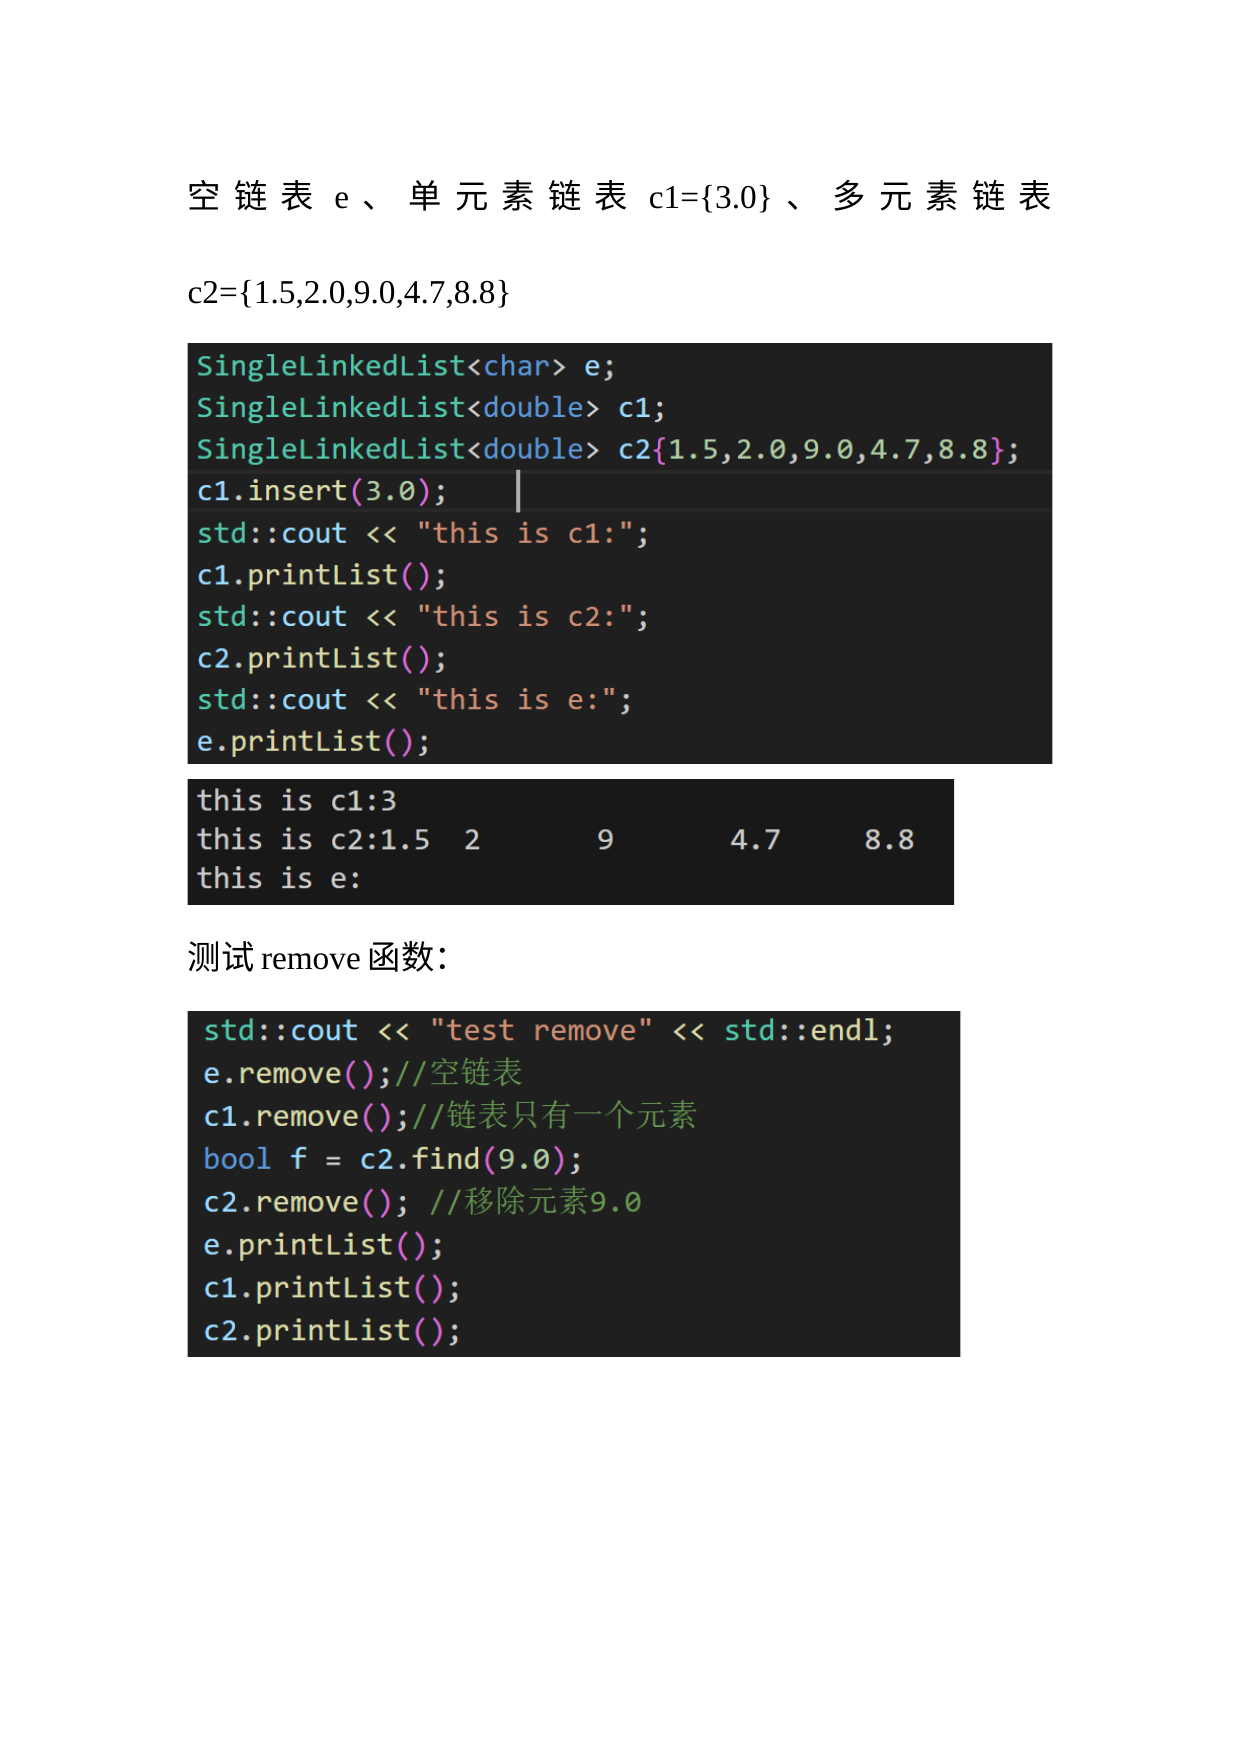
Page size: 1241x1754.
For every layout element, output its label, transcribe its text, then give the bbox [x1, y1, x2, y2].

list 空链表e、单元素链表c1={3.0}、多元素链表c2={1.5,2.0,9.0,4.7,8.8} [187, 162, 1053, 324]
picture [187, 1011, 961, 1357]
list 测试remove函数： [187, 923, 1053, 988]
picture [187, 343, 1053, 764]
picture [187, 779, 955, 905]
